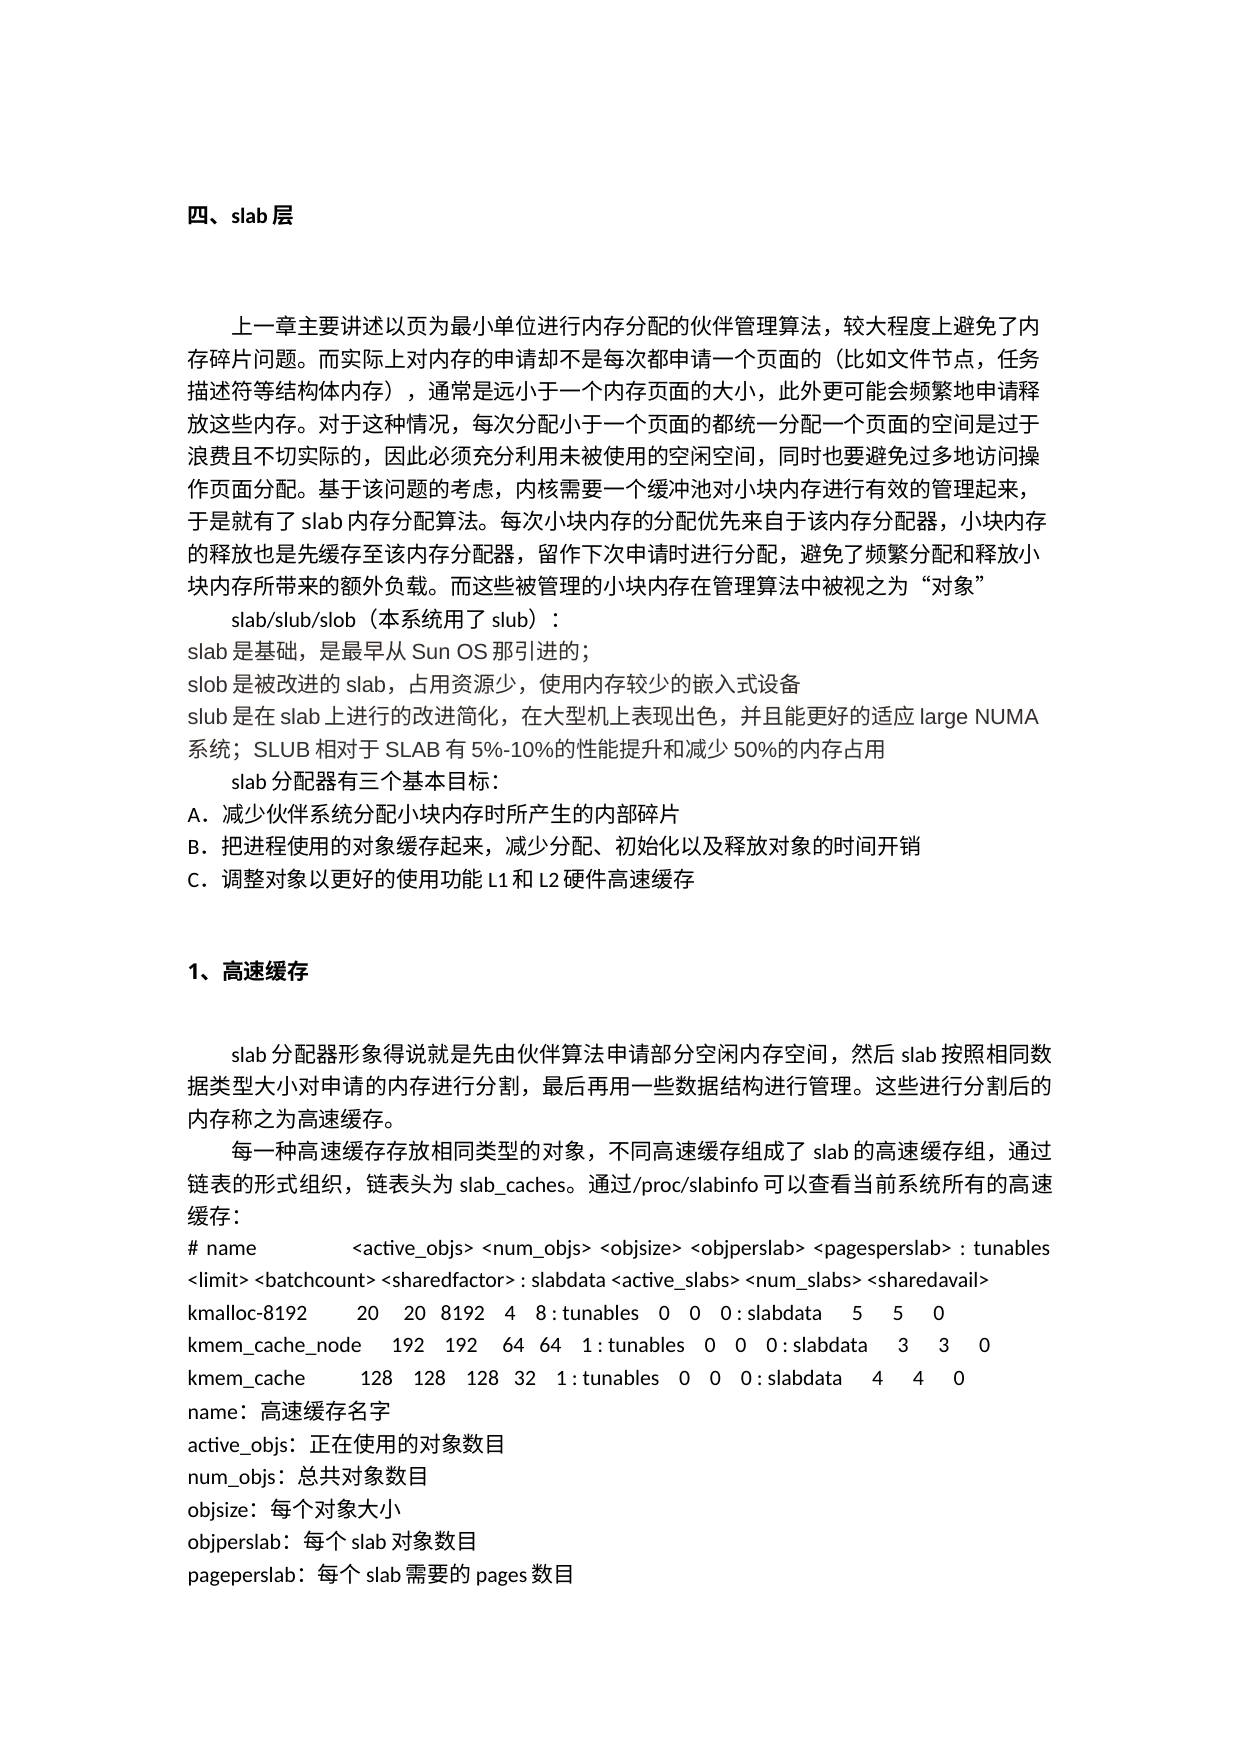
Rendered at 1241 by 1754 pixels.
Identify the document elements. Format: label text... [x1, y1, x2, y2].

text slab是基础，是最早从Sun OS那引进的； [187, 634, 1053, 666]
text slab分配器形象得说就是先由伙伴算法申请部分空闲内存空间，然后slab按照相同数据类型大小对申请的内存进行分割，最后再用一些数据结构进行管理。这些进行分割后的内存称之为高速缓存。 [187, 1036, 1053, 1134]
text A．减少伙伴系统分配小块内存时所产生的内部碎片 [187, 796, 1053, 829]
text slub是在slab上进行的改进简化，在大型机上表现出色，并且能更好的适应large NUMA系统；SLUB相对于SLAB有5%-10%的性能提升和减少50%的内存占用 [187, 699, 1053, 764]
text # name <active_objs> <num_objs> <objsize> <objperslab> <pagesperslab> : tunables <limit> <batchcount> <sharedfactor> : slabdata <active_slabs> <num_slabs> <sharedavail> [187, 1231, 1053, 1296]
text slab/slub/slob（本系统用了slub）： [187, 601, 1053, 634]
text kmem_cache 128 128 128 32 1 : tunables 0 0 0 : slabdata 4 4 0 [187, 1361, 1053, 1394]
text B．把进程使用的对象缓存起来，减少分配、初始化以及释放对象的时间开销 [187, 829, 1053, 861]
text active_objs：正在使用的对象数目 [187, 1426, 1053, 1459]
text objsize：每个对象大小 [187, 1491, 1053, 1524]
text name：高速缓存名字 [187, 1394, 1053, 1426]
text num_objs：总共对象数目 [187, 1459, 1053, 1491]
text kmem_cache_node 192 192 64 64 1 : tunables 0 0 0 : slabdata 3 3 0 [187, 1329, 1053, 1361]
text 上一章主要讲述以页为最小单位进行内存分配的伙伴管理算法，较大程度上避免了内存碎片问题。而实际上对内存的申请却不是每次都申请一个页面的（比如文件节点，任务描述符等结构体内存），通常是远小于一个内存页面的大小，此外更可能会频繁地申请释放这些内存。对于这种情况，每次分配小于一个页面的都统一分配一个页面的空间是过于浪费且不切实际的，因此必须充分利用未被使用的空闲空间，同时也要避免过多地访问操作页面分配。基于该问题的考虑，内核需要一个缓冲池对小块内存进行有效的管理起来，于是就有了slab内存分配算法。每次小块内存的分配优先来自于该内存分配器，小块内存的释放也是先缓存至该内存分配器，留作下次申请时进行分配，避免了频繁分配和释放小块内存所带来的额外负载。而这些被管理的小块内存在管理算法中被视之为“对象” [187, 309, 1053, 601]
subtitle 1、高速缓存 [187, 953, 1053, 986]
text 每一种高速缓存存放相同类型的对象，不同高速缓存组成了slab的高速缓存组，通过链表的形式组织，链表头为slab_caches。通过/proc/slabinfo可以查看当前系统所有的高速缓存： [187, 1134, 1053, 1231]
text C．调整对象以更好的使用功能L1和L2硬件高速缓存 [187, 861, 1053, 894]
text kmalloc-8192 20 20 8192 4 8 : tunables 0 0 0 : slabdata 5 5 0 [187, 1296, 1053, 1329]
text pageperslab：每个slab需要的pages数目 [187, 1556, 1053, 1589]
subtitle 四、slab层 [187, 197, 1053, 230]
text objperslab：每个slab对象数目 [187, 1524, 1053, 1556]
text slab分配器有三个基本目标： [187, 764, 1053, 796]
text slob是被改进的slab，占用资源少，使用内存较少的嵌入式设备 [187, 666, 1053, 699]
